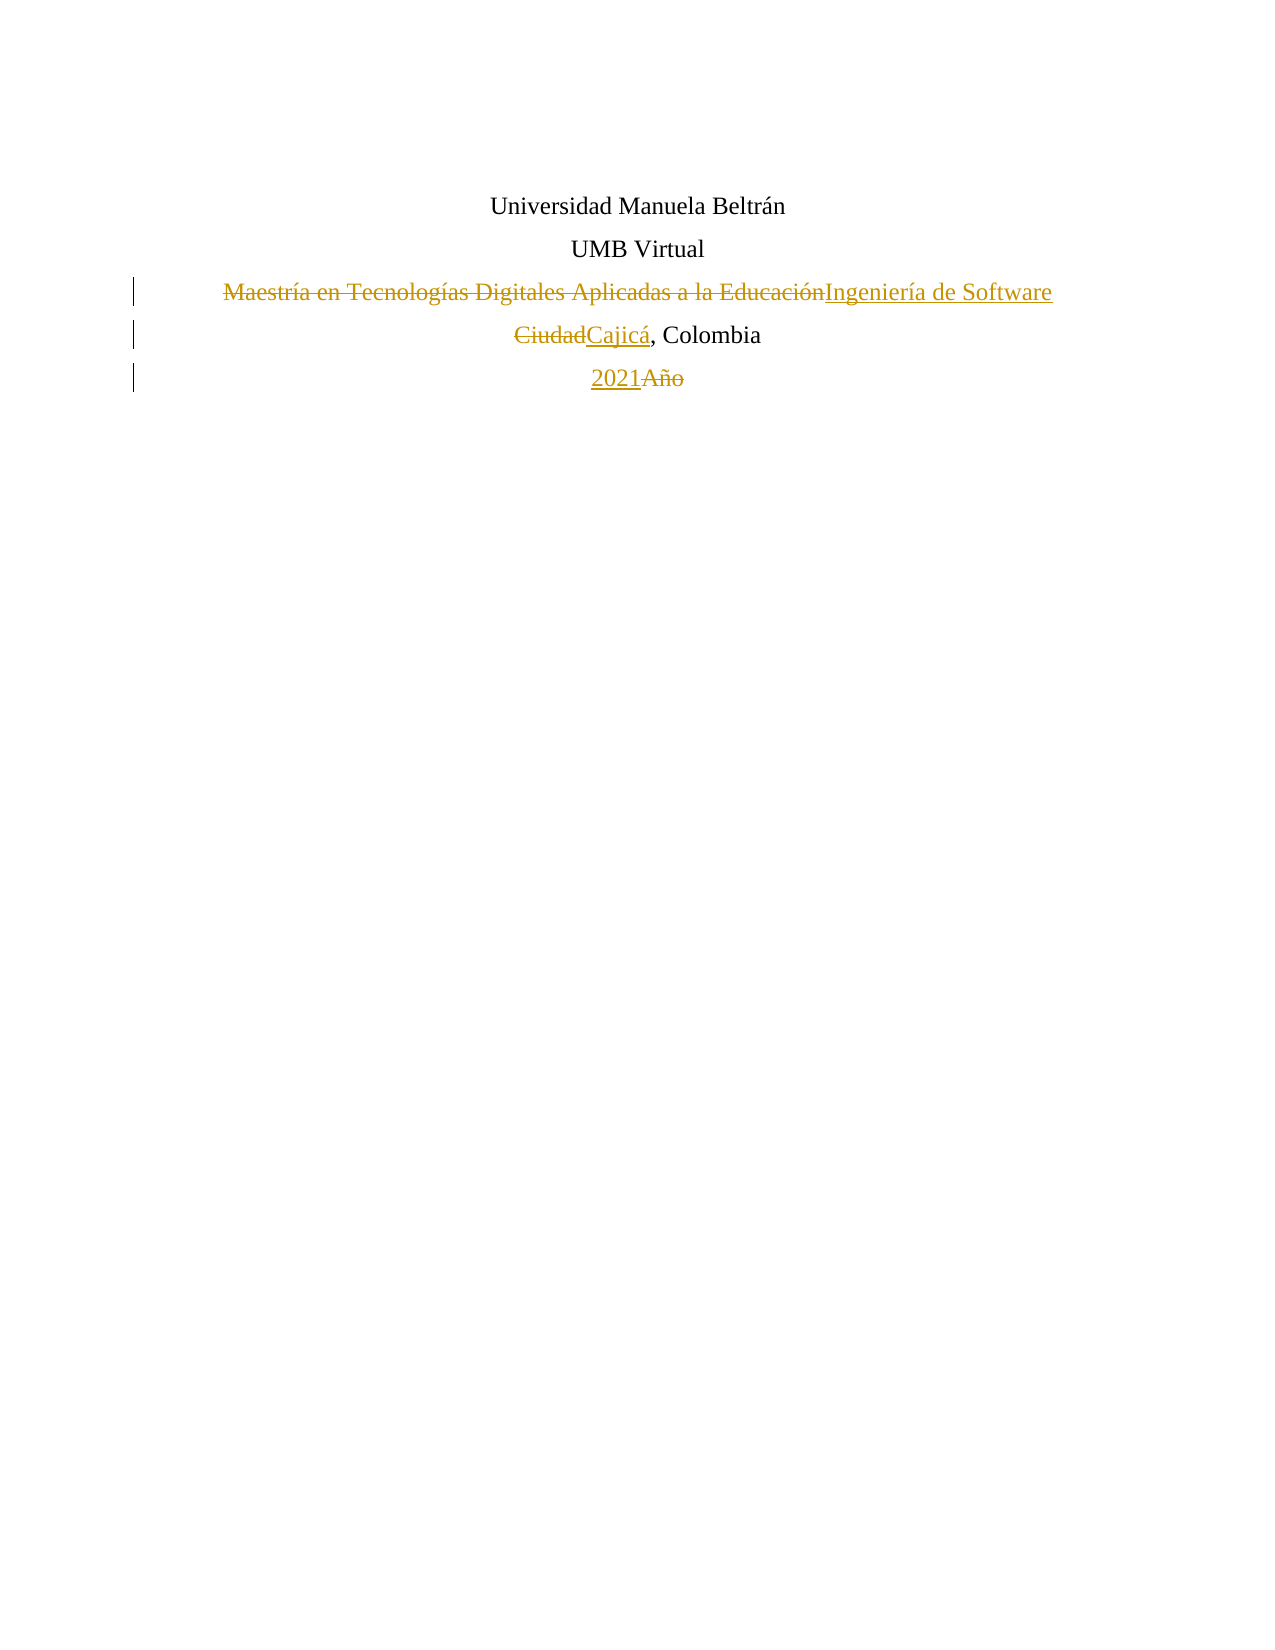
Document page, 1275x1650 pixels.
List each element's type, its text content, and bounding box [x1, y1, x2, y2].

text Universidad Manuela Beltrán [148, 191, 1098, 219]
text UMB Virtual [148, 234, 1098, 263]
text , Colombia [148, 320, 1098, 349]
